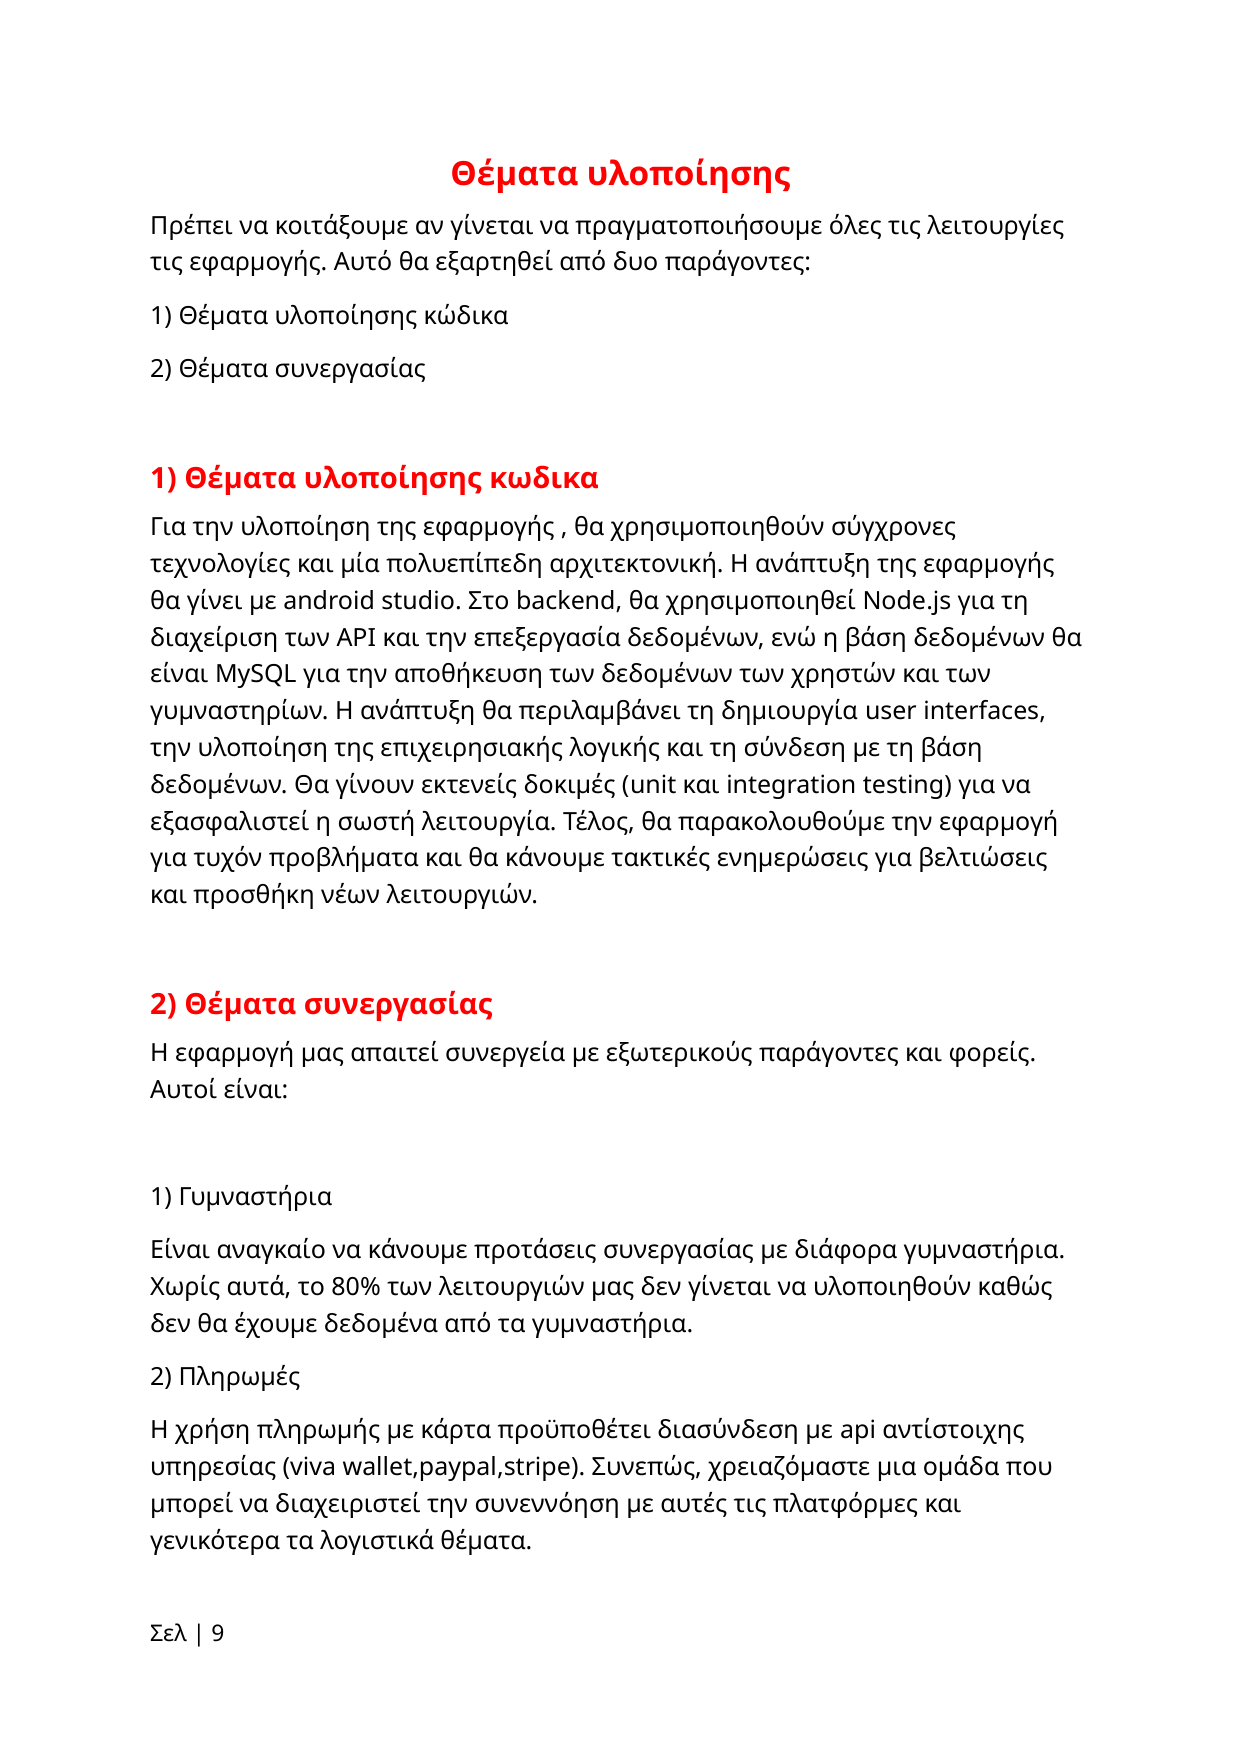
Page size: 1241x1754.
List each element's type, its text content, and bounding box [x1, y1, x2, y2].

subtitle 2) Θέματα συνεργασίας [150, 983, 1090, 1023]
text 2) Πληρωμές [150, 1359, 1090, 1393]
text 1) Γυμναστήρια [150, 1178, 1090, 1212]
text Για την υλοποίηση της εφαρμογής , θα χρησιμοποιηθούν σύγχρονες τεχνολογίες και μία πολυεπίπεδη αρχιτεκτονική. Η ανάπτυξη της εφαρμογής θα γίνει με android studio. Στο backend, θα χρησιμοποιηθεί Node.js για τη διαχείριση των API και την επεξεργασία δεδομένων, ενώ η βάση δεδομένων θα είναι MySQL για την αποθήκευση των δεδομένων των χρηστών και των γυμναστηρίων. Η ανάπτυξη θα περιλαμβάνει τη δημιουργία user interfaces, την υλοποίηση της επιχειρησιακής λογικής και τη σύνδεση με τη βάση δεδομένων. Θα γίνουν εκτενείς δοκιμές (unit και integration testing) για να εξασφαλιστεί η σωστή λειτουργία. Τέλος, θα παρακολουθούμε την εφαρμογή για τυχόν προβλήματα και θα κάνουμε τακτικές ενημερώσεις για βελτιώσεις και προσθήκη νέων λειτουργιών. [150, 509, 1090, 911]
subtitle Θέματα υλοποίησης [150, 150, 1090, 195]
text Πρέπει να κοιτάξουμε αν γίνεται να πραγματοποιήσουμε όλες τις λειτουργίες τις εφαρμογής. Αυτό θα εξαρτηθεί από δυο παράγοντες: [150, 207, 1090, 278]
text 1) Θέματα υλοποίησης κώδικα [150, 297, 1090, 332]
subtitle 1) Θέματα υλοποίησης κωδικα [150, 458, 1090, 497]
text Η εφαρμογή μας απαιτεί συνεργεία με εξωτερικούς παράγοντες και φορείς. Αυτοί είναι: [150, 1035, 1090, 1106]
text 2) Θέματα συνεργασίας [150, 351, 1090, 385]
